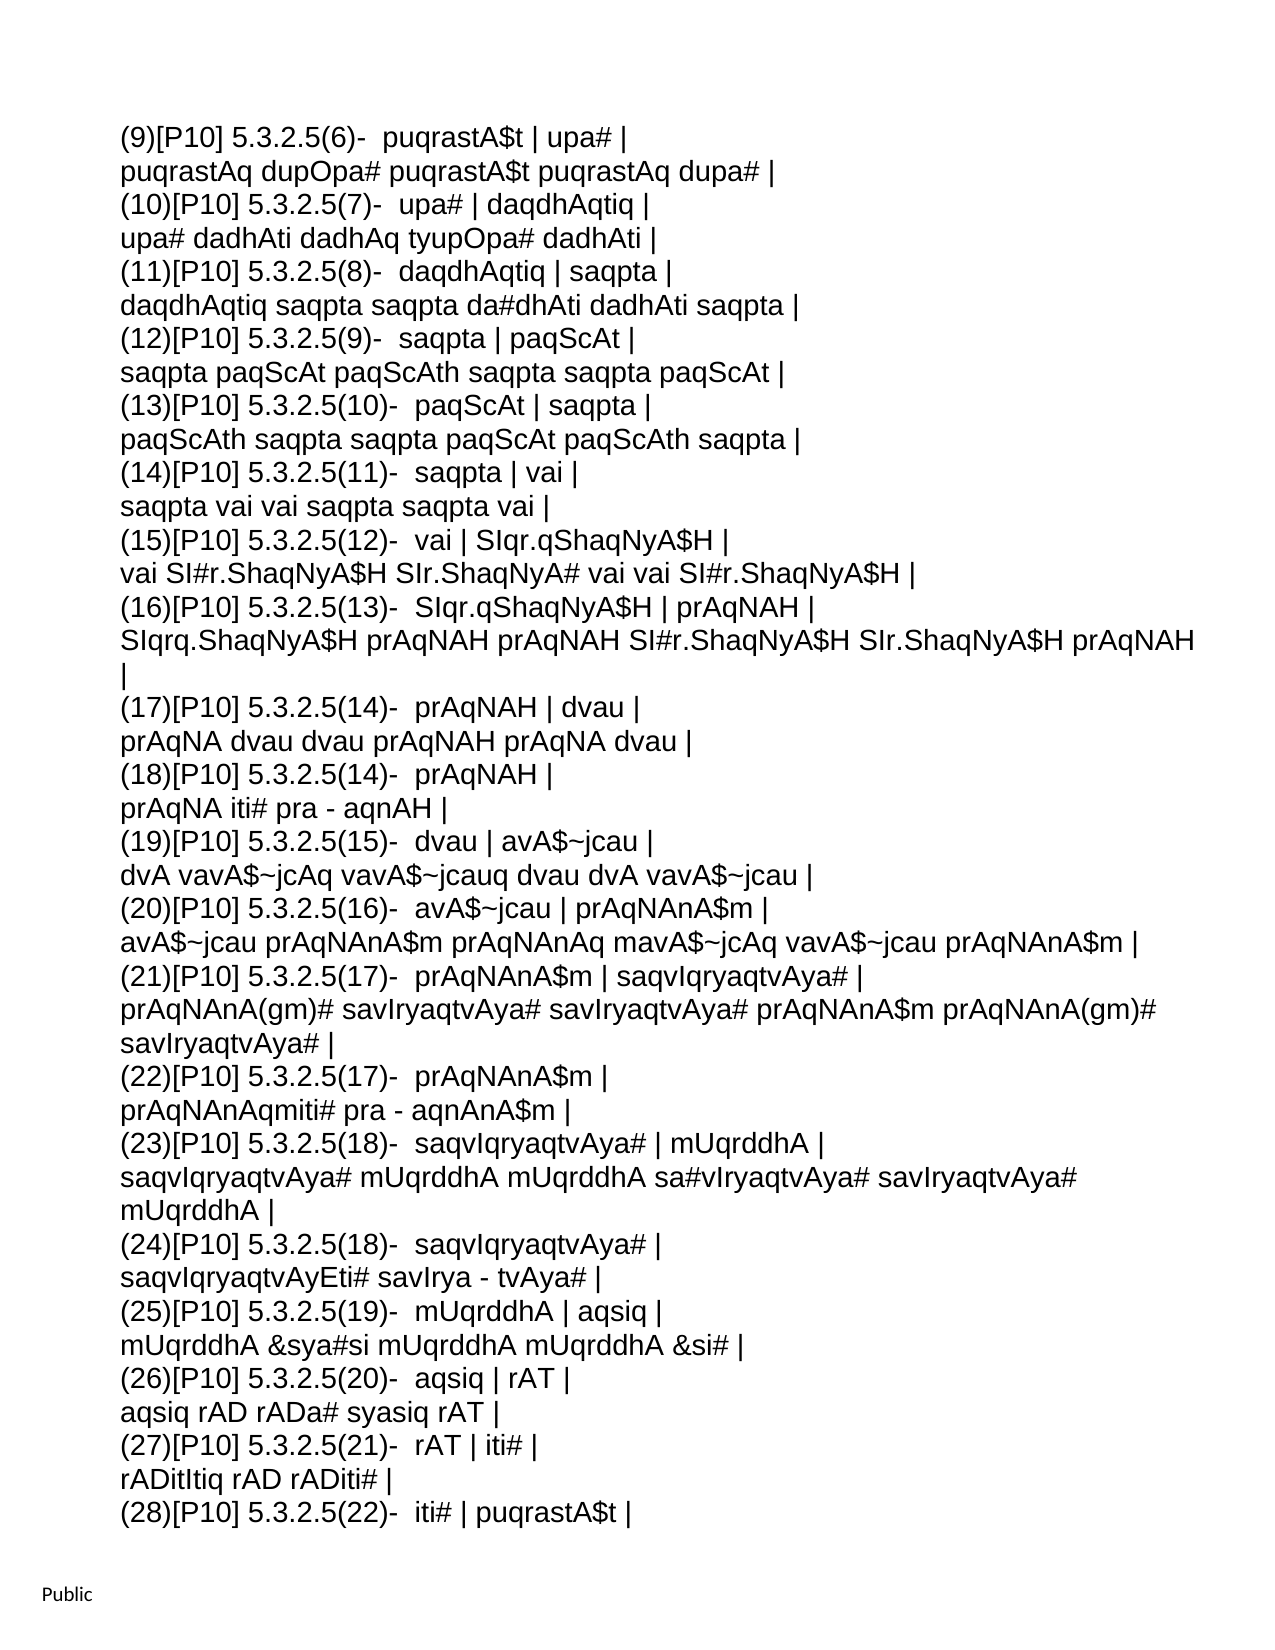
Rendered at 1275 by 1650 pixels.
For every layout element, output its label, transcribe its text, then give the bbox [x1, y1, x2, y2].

text (25)[P10] 5.3.2.5(19)- mUqrddhA | aqsiq | [120, 1294, 1200, 1327]
text (24)[P10] 5.3.2.5(18)- saqvIqryaqtvAya# | [120, 1227, 1200, 1260]
text (9)[P10] 5.3.2.5(6)- puqrastA$t | upa# | [120, 120, 1200, 153]
text (15)[P10] 5.3.2.5(12)- vai | SIqr.qShaqNyA$H | [120, 522, 1200, 556]
text prAqNAnA(gm)# savIryaqtvAya# savIryaqtvAya# prAqNAnA$m prAqNAnA(gm)# savIryaqtvAya# | [120, 992, 1200, 1059]
text (26)[P10] 5.3.2.5(20)- aqsiq | rAT | [120, 1361, 1200, 1394]
text (22)[P10] 5.3.2.5(17)- prAqNAnA$m | [120, 1059, 1200, 1093]
text mUqrddhA &sya#si mUqrddhA mUqrddhA &si# | [120, 1327, 1200, 1361]
text (11)[P10] 5.3.2.5(8)- daqdhAqtiq | saqpta | [120, 254, 1200, 288]
text (20)[P10] 5.3.2.5(16)- avA$~jcau | prAqNAnA$m | [120, 891, 1200, 925]
text prAqNA iti# pra - aqnAH | [120, 791, 1200, 824]
text rADitItiq rAD rADiti# | [120, 1462, 1200, 1495]
text (21)[P10] 5.3.2.5(17)- prAqNAnA$m | saqvIqryaqtvAya# | [120, 958, 1200, 992]
text saqpta paqScAt paqScAth saqpta saqpta paqScAt | [120, 355, 1200, 388]
text (23)[P10] 5.3.2.5(18)- saqvIqryaqtvAya# | mUqrddhA | [120, 1126, 1200, 1160]
text dvA vavA$~jcAq vavA$~jcauq dvau dvA vavA$~jcau | [120, 858, 1200, 891]
text saqpta vai vai saqpta saqpta vai | [120, 489, 1200, 522]
text SIqrq.ShaqNyA$H prAqNAH prAqNAH SI#r.ShaqNyA$H SIr.ShaqNyA$H prAqNAH | [120, 623, 1200, 690]
text puqrastAq dupOpa# puqrastA$t puqrastAq dupa# | [120, 153, 1200, 187]
text aqsiq rAD rADa# syasiq rAT | [120, 1394, 1200, 1428]
text (19)[P10] 5.3.2.5(15)- dvau | avA$~jcau | [120, 824, 1200, 858]
text prAqNA dvau dvau prAqNAH prAqNA dvau | [120, 724, 1200, 757]
text (18)[P10] 5.3.2.5(14)- prAqNAH | [120, 757, 1200, 791]
text (16)[P10] 5.3.2.5(13)- SIqr.qShaqNyA$H | prAqNAH | [120, 589, 1200, 623]
text upa# dadhAti dadhAq tyupOpa# dadhAti | [120, 221, 1200, 254]
text vai SI#r.ShaqNyA$H SIr.ShaqNyA# vai vai SI#r.ShaqNyA$H | [120, 556, 1200, 589]
text avA$~jcau prAqNAnA$m prAqNAnAq mavA$~jcAq vavA$~jcau prAqNAnA$m | [120, 925, 1200, 958]
text daqdhAqtiq saqpta saqpta da#dhAti dadhAti saqpta | [120, 288, 1200, 321]
text saqvIqryaqtvAyEti# savIrya - tvAya# | [120, 1260, 1200, 1294]
text paqScAth saqpta saqpta paqScAt paqScAth saqpta | [120, 422, 1200, 455]
text (27)[P10] 5.3.2.5(21)- rAT | iti# | [120, 1428, 1200, 1462]
text saqvIqryaqtvAya# mUqrddhA mUqrddhA sa#vIryaqtvAya# savIryaqtvAya# mUqrddhA | [120, 1160, 1200, 1227]
text (10)[P10] 5.3.2.5(7)- upa# | daqdhAqtiq | [120, 187, 1200, 221]
text (12)[P10] 5.3.2.5(9)- saqpta | paqScAt | [120, 321, 1200, 355]
text (17)[P10] 5.3.2.5(14)- prAqNAH | dvau | [120, 690, 1200, 724]
text (28)[P10] 5.3.2.5(22)- iti# | puqrastA$t | [120, 1495, 1200, 1529]
text (13)[P10] 5.3.2.5(10)- paqScAt | saqpta | [120, 388, 1200, 422]
text (14)[P10] 5.3.2.5(11)- saqpta | vai | [120, 455, 1200, 489]
text prAqNAnAqmiti# pra - aqnAnA$m | [120, 1093, 1200, 1126]
